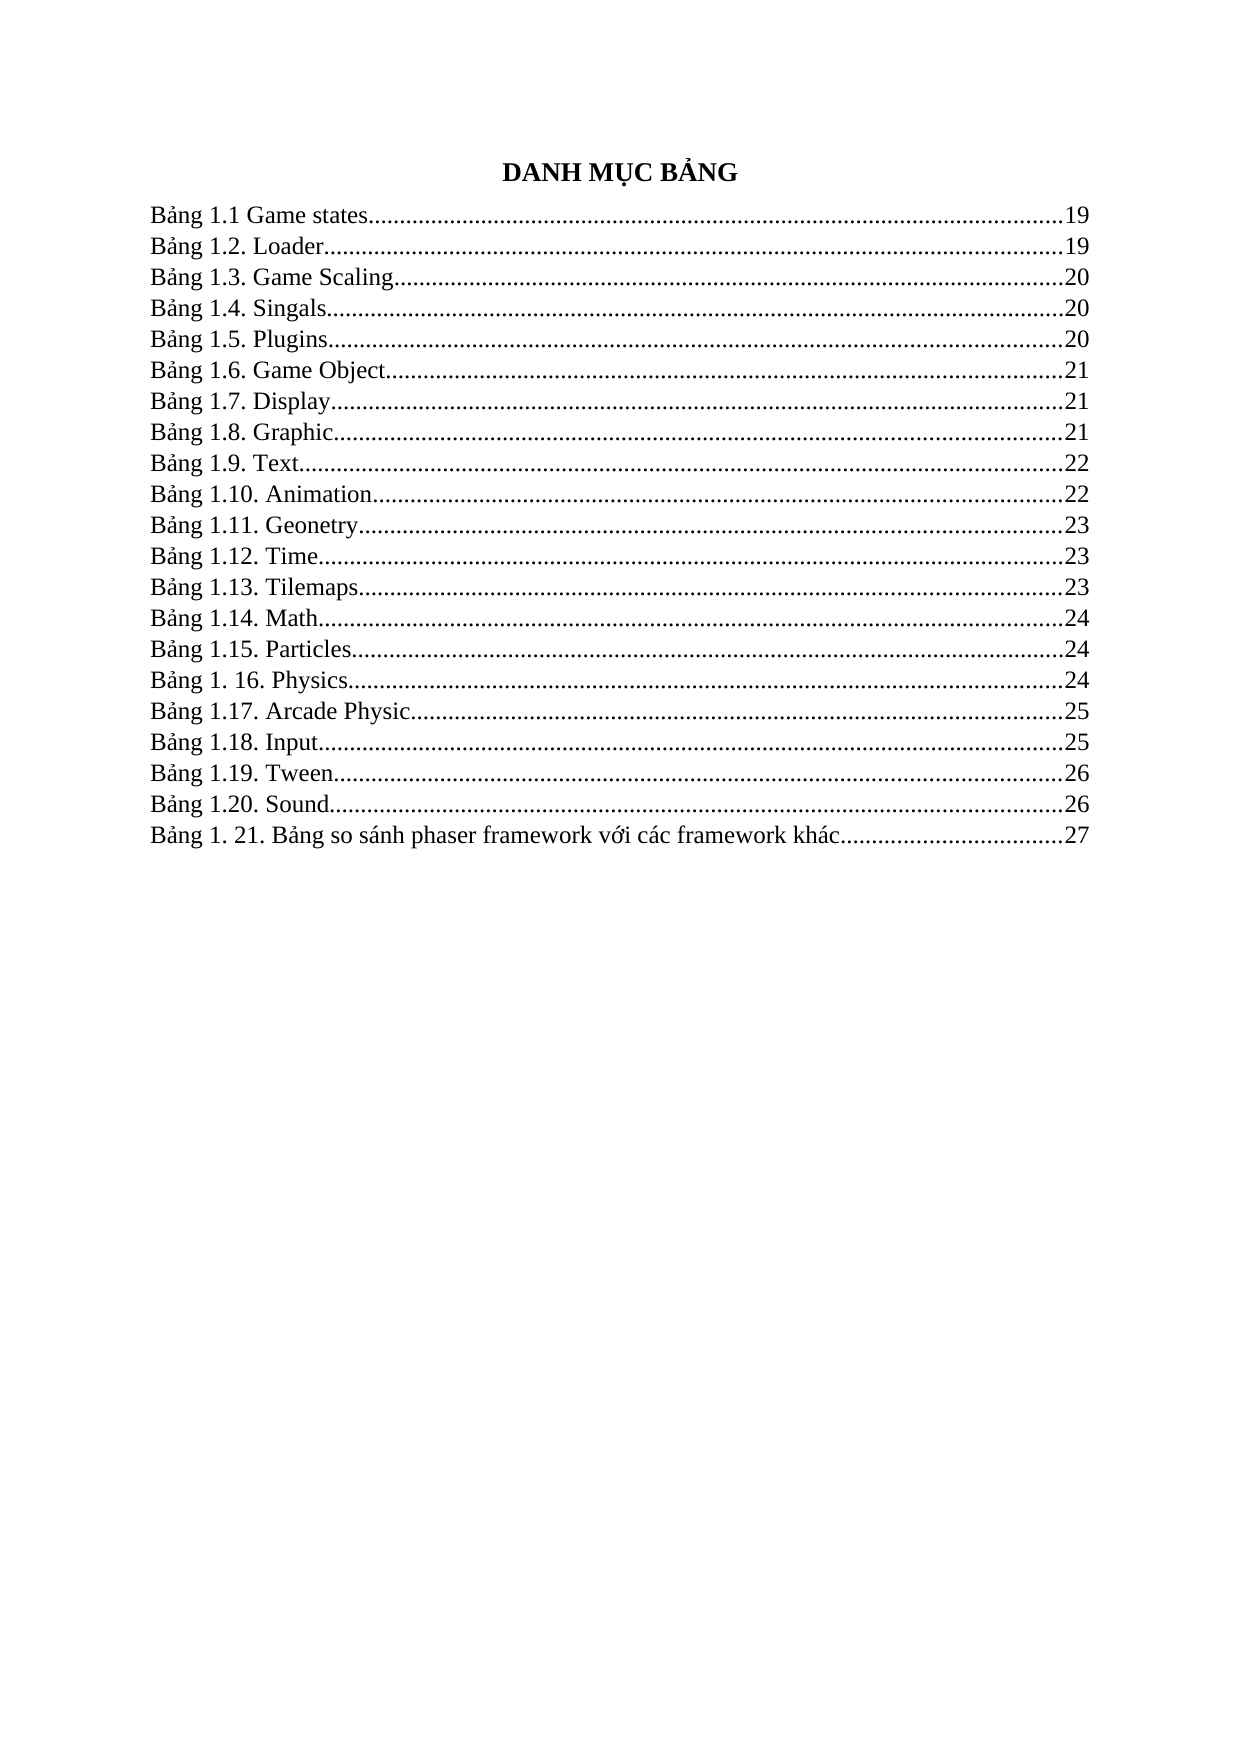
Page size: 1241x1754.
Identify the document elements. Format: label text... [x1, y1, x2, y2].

text Bảng 1.4. Singals 20 [150, 293, 1090, 322]
text Bảng 1.12. Time 23 [150, 541, 1090, 570]
text Bảng 1. 16. Physics 24 [150, 665, 1090, 694]
text Bảng 1.14. Math 24 [150, 603, 1090, 632]
text Bảng 1.19. Tween 26 [150, 758, 1090, 787]
text Bảng 1. 21. Bảng so sánh phaser framework với các framework khác 27 [150, 821, 1090, 849]
text Bảng 1.2. Loader 19 [150, 231, 1090, 259]
text Bảng 1.7. Display 21 [150, 386, 1090, 415]
text Bảng 1.10. Animation 22 [150, 479, 1090, 508]
text Bảng 1.6. Game Object 21 [150, 355, 1090, 384]
text Bảng 1.1 Game states 19 [150, 200, 1090, 228]
text Bảng 1.11. Geonetry 23 [150, 510, 1090, 539]
text Bảng 1.8. Graphic 21 [150, 417, 1090, 446]
text Bảng 1.15. Particles 24 [150, 634, 1090, 663]
text Bảng 1.5. Plugins 20 [150, 324, 1090, 353]
text Bảng 1.20. Sound 26 [150, 789, 1090, 818]
text Bảng 1.17. Arcade Physic 25 [150, 696, 1090, 725]
text Bảng 1.18. Input 25 [150, 727, 1090, 756]
text Bảng 1.9. Text 22 [150, 448, 1090, 477]
text Bảng 1.13. Tilemaps 23 [150, 572, 1090, 601]
subtitle DANH MỤC BẢNG [150, 156, 1090, 187]
text Bảng 1.3. Game Scaling 20 [150, 262, 1090, 291]
